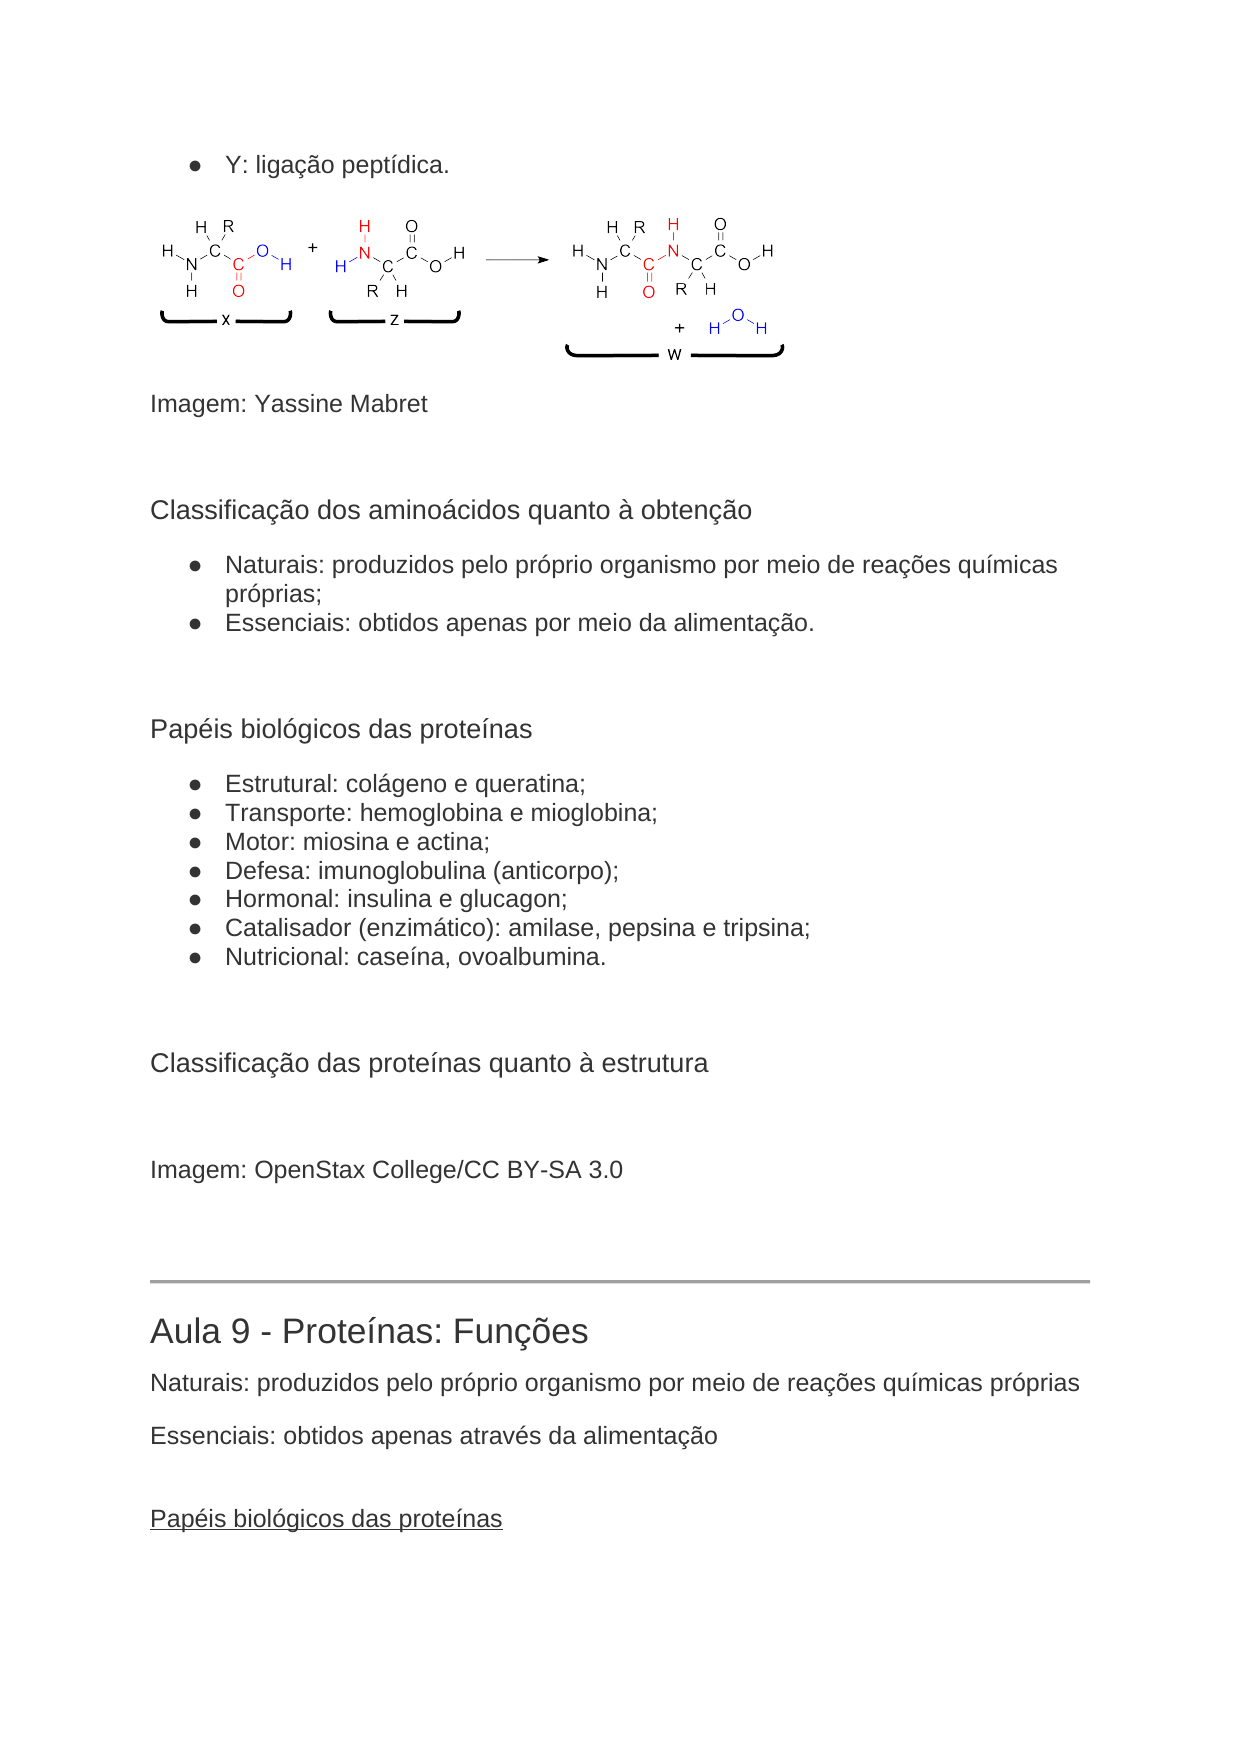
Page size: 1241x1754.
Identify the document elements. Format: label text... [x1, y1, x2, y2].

text Papéis biológicos das proteínas [150, 1475, 1090, 1533]
text Classificação das proteínas quanto à estrutura [150, 1047, 1090, 1078]
list Essenciais: obtidos apenas por meio da alimentação. [187, 608, 1090, 637]
text Imagem: OpenStax College/CC BY-SA 3.0 [150, 1154, 1090, 1183]
list Motor: miosina e actina; [187, 827, 1090, 856]
list Naturais: produzidos pelo próprio organismo por meio de reações químicas próprias; [187, 551, 1090, 608]
list Transporte: hemoglobina e mioglobina; [187, 798, 1090, 827]
list Nutricional: caseína, ovoalbumina. [187, 942, 1090, 971]
text Papéis biológicos das proteínas [150, 713, 1090, 744]
text Essenciais: obtidos apenas através da alimentação [150, 1421, 1090, 1450]
text Classificação dos aminoácidos quanto à obtenção [150, 494, 1090, 526]
list Y: ligação peptídica. [187, 150, 1090, 179]
list Hormonal: insulina e glucagon; [187, 884, 1090, 913]
list Catalisador (enzimático): amilase, pepsina e tripsina; [187, 913, 1090, 942]
list Defesa: imunoglobulina (anticorpo); [187, 856, 1090, 884]
picture [150, 203, 786, 365]
text Imagem: Yassine Mabret [150, 389, 1090, 418]
text Naturais: produzidos pelo próprio organismo por meio de reações químicas próprias [150, 1368, 1090, 1396]
list Estrutural: colágeno e queratina; [187, 769, 1090, 798]
subtitle Aula 9 - Proteínas: Funções [150, 1310, 1090, 1351]
